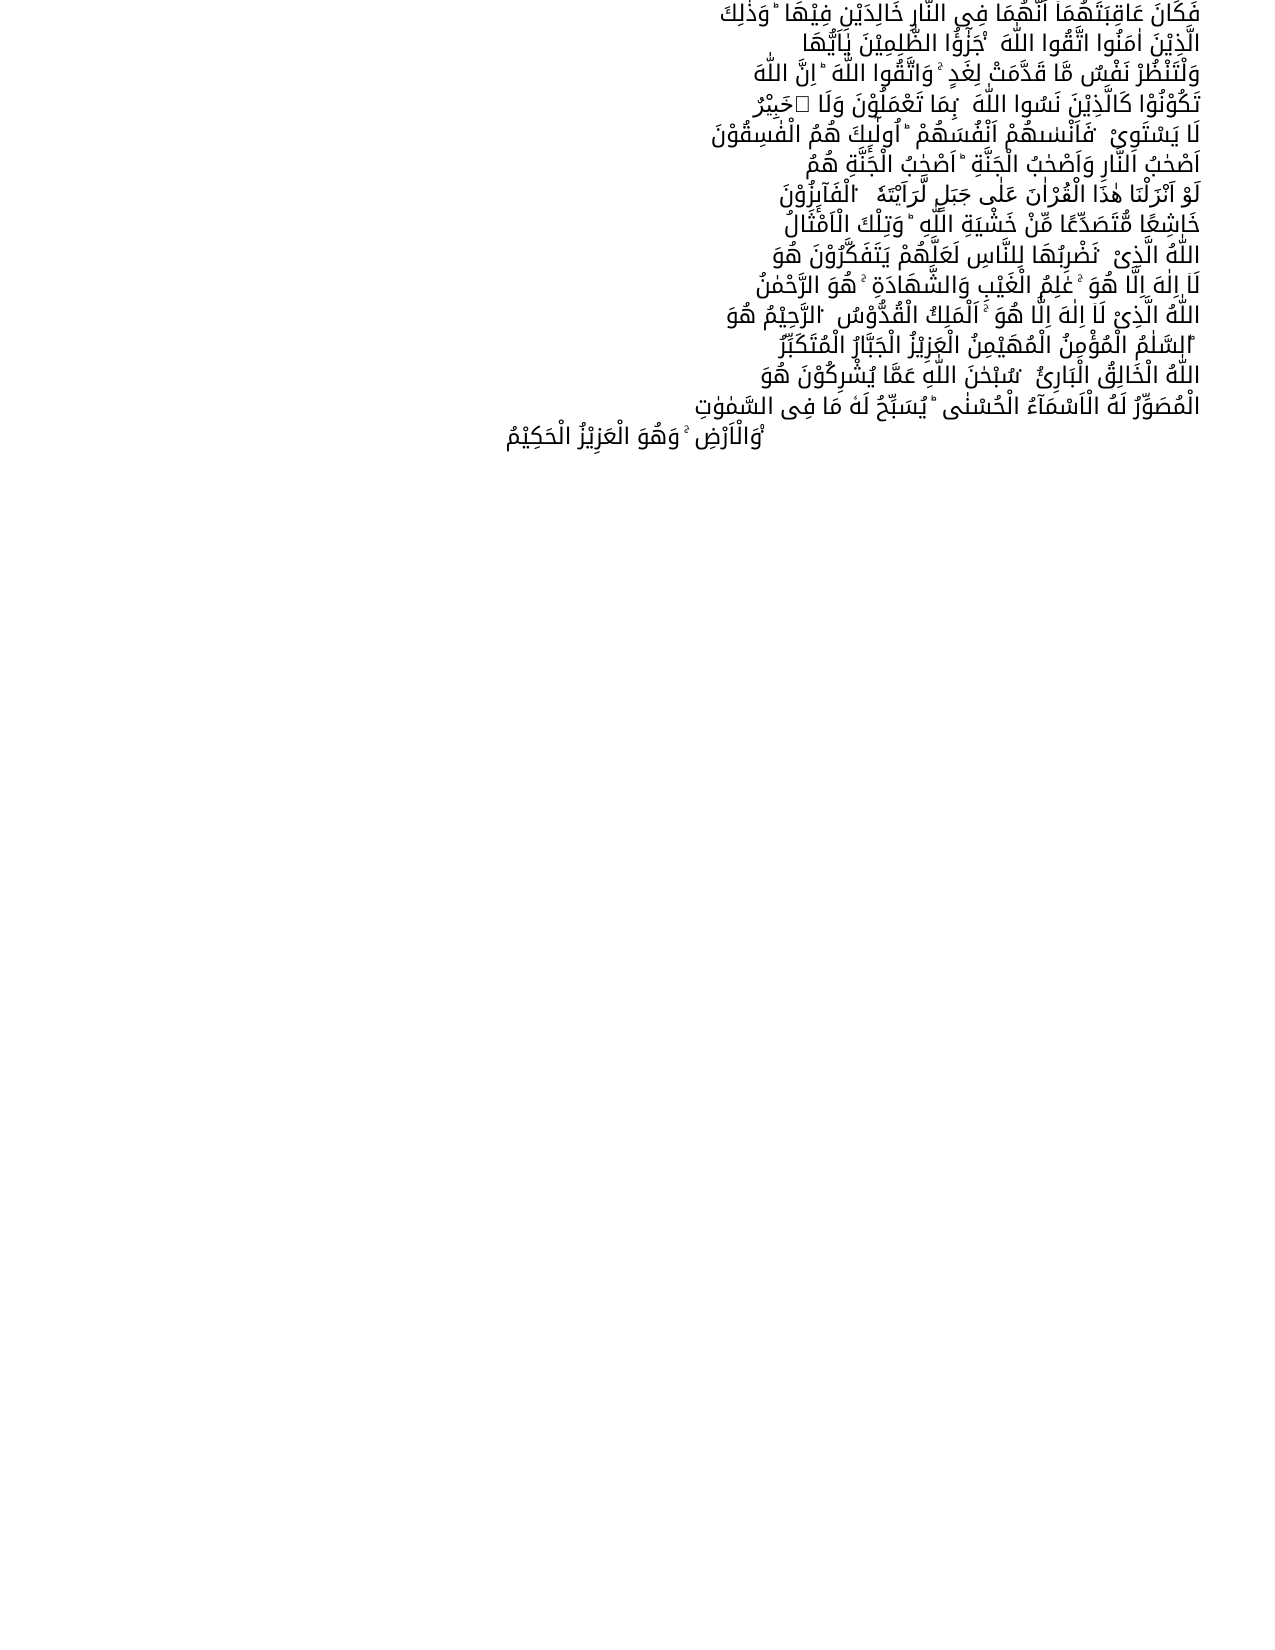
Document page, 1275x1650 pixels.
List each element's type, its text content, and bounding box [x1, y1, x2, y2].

text جَزٰٓؤُا الظّٰلِمِیْنَ یٰۤاَیُّهَا ۟۠ الَّذِیْنَ اٰمَنُوا اتَّقُوا اللّٰهَ [75, 30, 1200, 57]
text فَاَنْسٰىهُمْ اَنْفُسَهُمْ ؕ اُولٰٓىِٕكَ هُمُ الْفٰسِقُوْنَ ۟ لَا یَسْتَوِیْۤ [75, 121, 1200, 147]
text الرَّحِیْمُ هُوَ ۟ اللّٰهُ الَّذِیْ لَاۤ اِلٰهَ اِلَّا هُوَ ۚ اَلْمَلِكُ الْقُدُّوْسُ [75, 302, 1200, 328]
text وَالْاَرْضِ ۚ وَهُوَ الْعَزِیْزُ الْحَكِیْمُ ۟۠ [75, 423, 1200, 449]
text اَصْحٰبُ النَّارِ وَاَصْحٰبُ الْجَنَّةِ ؕ اَصْحٰبُ الْجَنَّةِ هُمُ [75, 151, 1200, 177]
text نَضْرِبُهَا لِلنَّاسِ لَعَلَّهُمْ یَتَفَكَّرُوْنَ هُوَ ۟ اللّٰهُ الَّذِیْ [75, 242, 1200, 268]
text سُبْحٰنَ اللّٰهِ عَمَّا یُشْرِكُوْنَ هُوَ ۟ اللّٰهُ الْخَالِقُ الْبَارِئُ [75, 362, 1200, 389]
text الْمُصَوِّرُ لَهُ الْاَسْمَآءُ الْحُسْنٰی ؕ یُسَبِّحُ لَهٗ مَا فِی السَّمٰوٰتِ [75, 393, 1200, 419]
text خَبِیْرٌ بِمَا تَعْمَلُوْنَ وَلَا ۟ تَكُوْنُوْا كَالَّذِیْنَ نَسُوا اللّٰهَ [75, 91, 1200, 117]
text السَّلٰمُ الْمُؤْمِنُ الْمُهَیْمِنُ الْعَزِیْزُ الْجَبَّارُ الْمُتَكَبِّرُ ؕ [75, 332, 1200, 359]
text خَاشِعًا مُّتَصَدِّعًا مِّنْ خَشْیَةِ اللّٰهِ ؕ وَتِلْكَ الْاَمْثَالُ [75, 211, 1200, 238]
text لَاۤ اِلٰهَ اِلَّا هُوَ ۚ عٰلِمُ الْغَیْبِ وَالشَّهَادَةِ ۚ هُوَ الرَّحْمٰنُ [75, 272, 1200, 298]
text فَكَانَ عَاقِبَتَهُمَاۤ اَنَّهُمَا فِی النَّارِ خَالِدَیْنِ فِیْهَا ؕ وَذٰلِكَ [75, 0, 1200, 26]
text الْفَآىِٕزُوْنَ ۟ لَوْ اَنْزَلْنَا هٰذَا الْقُرْاٰنَ عَلٰی جَبَلٍ لَّرَاَیْتَهٗ [75, 181, 1200, 208]
text وَلْتَنْظُرْ نَفْسٌ مَّا قَدَّمَتْ لِغَدٍ ۚ وَاتَّقُوا اللّٰهَ ؕ اِنَّ اللّٰهَ [75, 60, 1200, 87]
